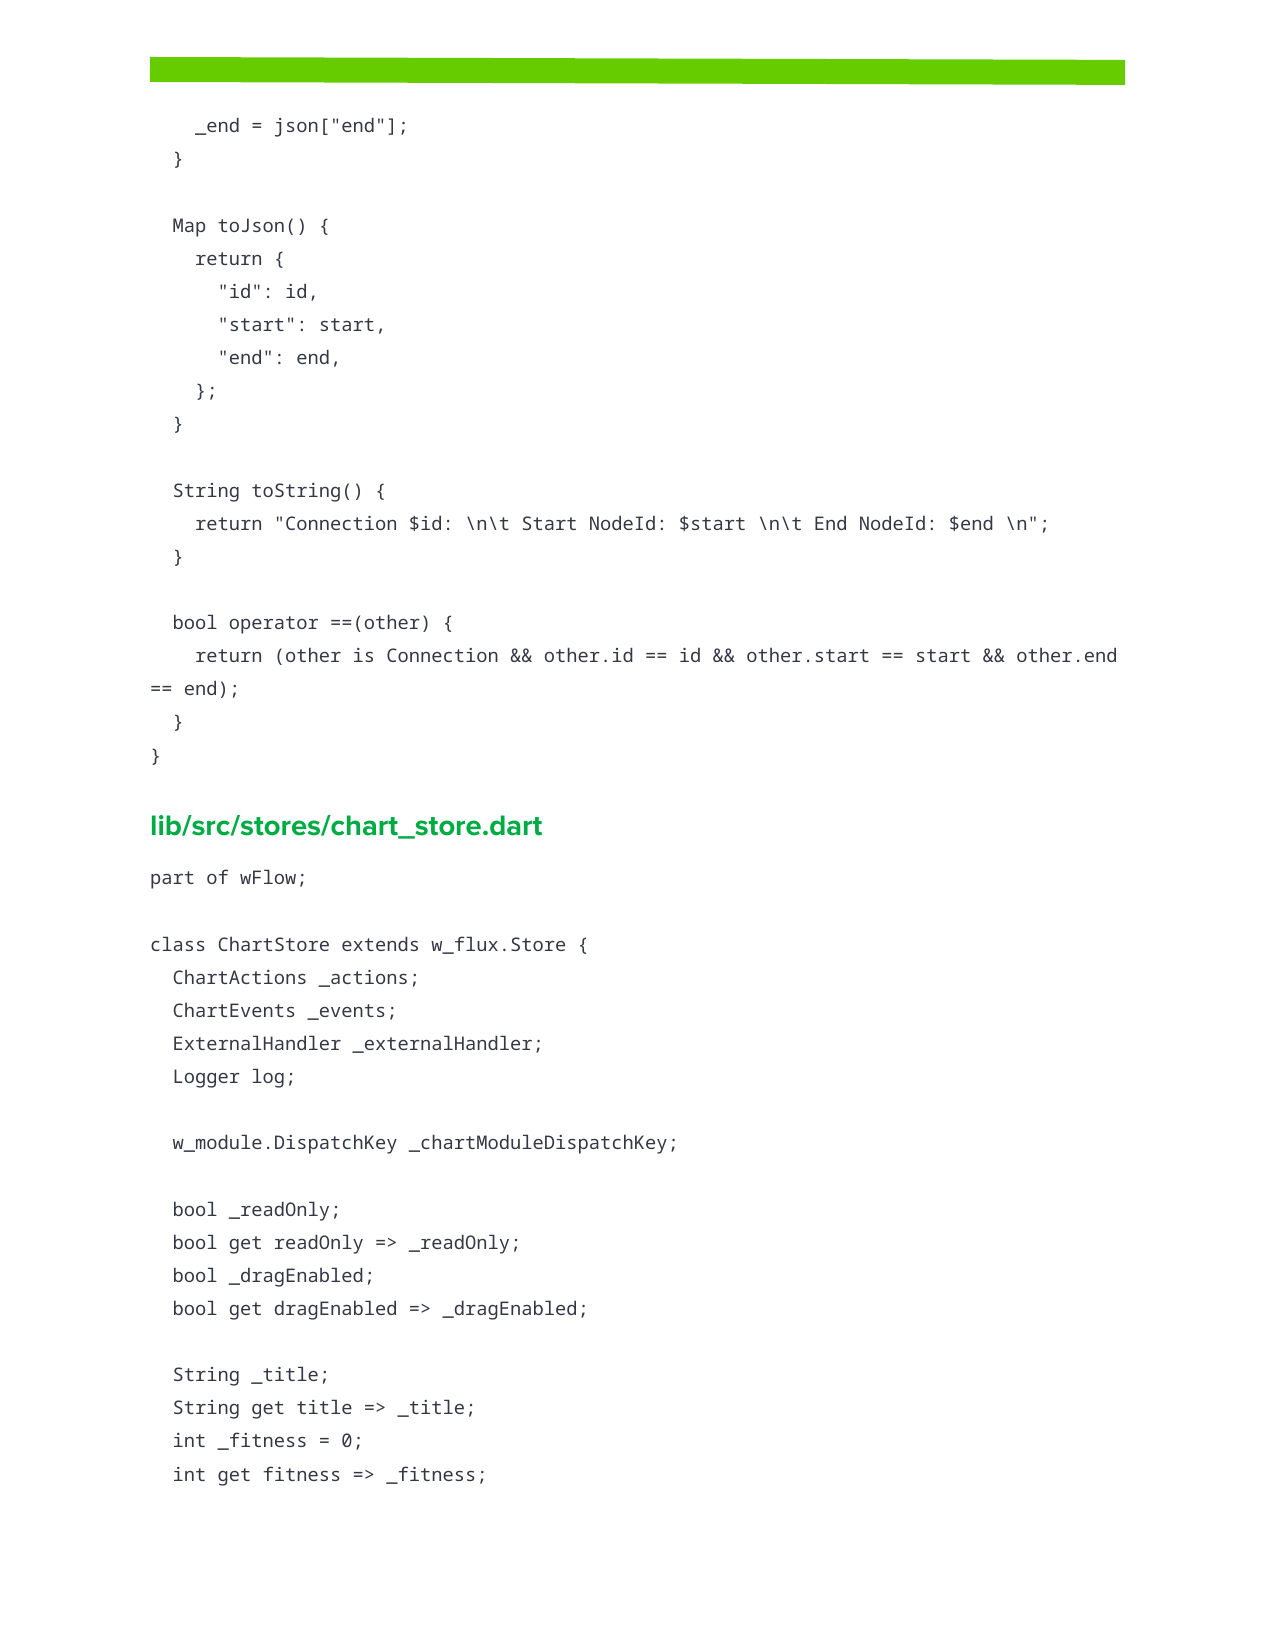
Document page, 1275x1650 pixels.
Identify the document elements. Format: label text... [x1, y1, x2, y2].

subtitle lib/src/stores/chart_store.dart [150, 808, 1125, 844]
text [150, 112, 1125, 767]
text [150, 865, 1125, 1519]
